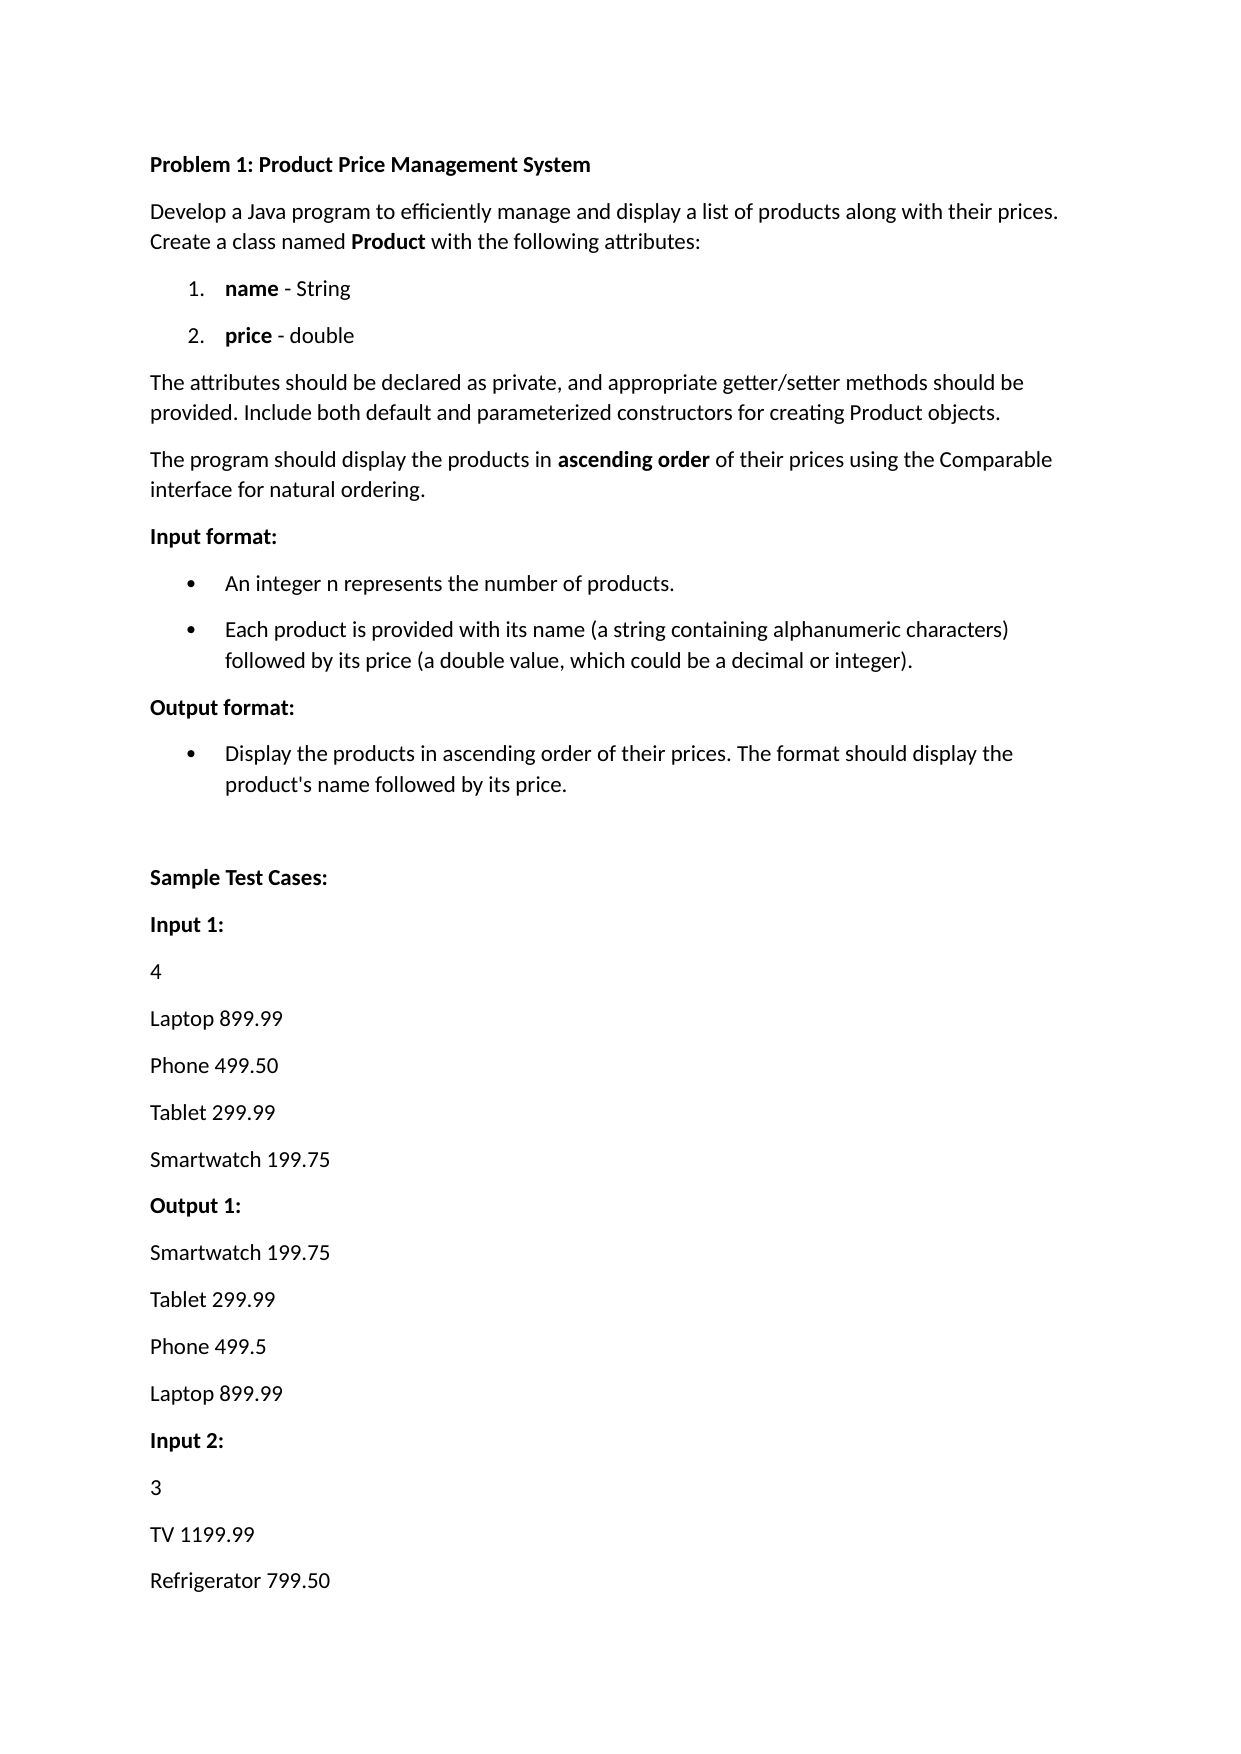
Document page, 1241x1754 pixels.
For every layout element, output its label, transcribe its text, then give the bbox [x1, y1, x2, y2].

text Smartwatch 199.75 [150, 1145, 1090, 1173]
text 3 [150, 1473, 1090, 1501]
text Output format: [150, 693, 1090, 721]
text Develop a Java program to efficiently manage and display a list of products along with their prices. Create a class named Product with the following attributes: [150, 197, 1090, 255]
list Display the products in ascending order of their prices. The format should display the product's name followed by its price. [187, 739, 1090, 798]
list price - double [187, 321, 1090, 349]
text Sample Test Cases: [150, 863, 1090, 892]
text Output 1: [150, 1192, 1090, 1220]
text TV 1199.99 [150, 1520, 1090, 1548]
text Input 2: [150, 1426, 1090, 1454]
text Laptop 899.99 [150, 1004, 1090, 1032]
text Input format: [150, 522, 1090, 550]
text Problem 1: Product Price Management System [150, 150, 1090, 178]
list An integer n represents the number of products. [187, 569, 1090, 597]
list name - String [187, 274, 1090, 302]
text Phone 499.50 [150, 1051, 1090, 1079]
text Tablet 299.99 [150, 1098, 1090, 1126]
text Phone 499.5 [150, 1332, 1090, 1360]
text The attributes should be declared as private, and appropriate getter/setter methods should be provided. Include both default and parameterized constructors for creating Product objects. [150, 368, 1090, 426]
text Input 1: [150, 910, 1090, 938]
list Each product is provided with its name (a string containing alphanumeric characters) followed by its price (a double value, which could be a decimal or integer). [187, 616, 1090, 674]
text Refrigerator 799.50 [150, 1567, 1090, 1595]
text Tablet 299.99 [150, 1285, 1090, 1313]
text 4 [150, 957, 1090, 985]
text Laptop 899.99 [150, 1379, 1090, 1407]
text The program should display the products in ascending order of their prices using the Comparable interface for natural ordering. [150, 445, 1090, 503]
text Smartwatch 199.75 [150, 1238, 1090, 1267]
